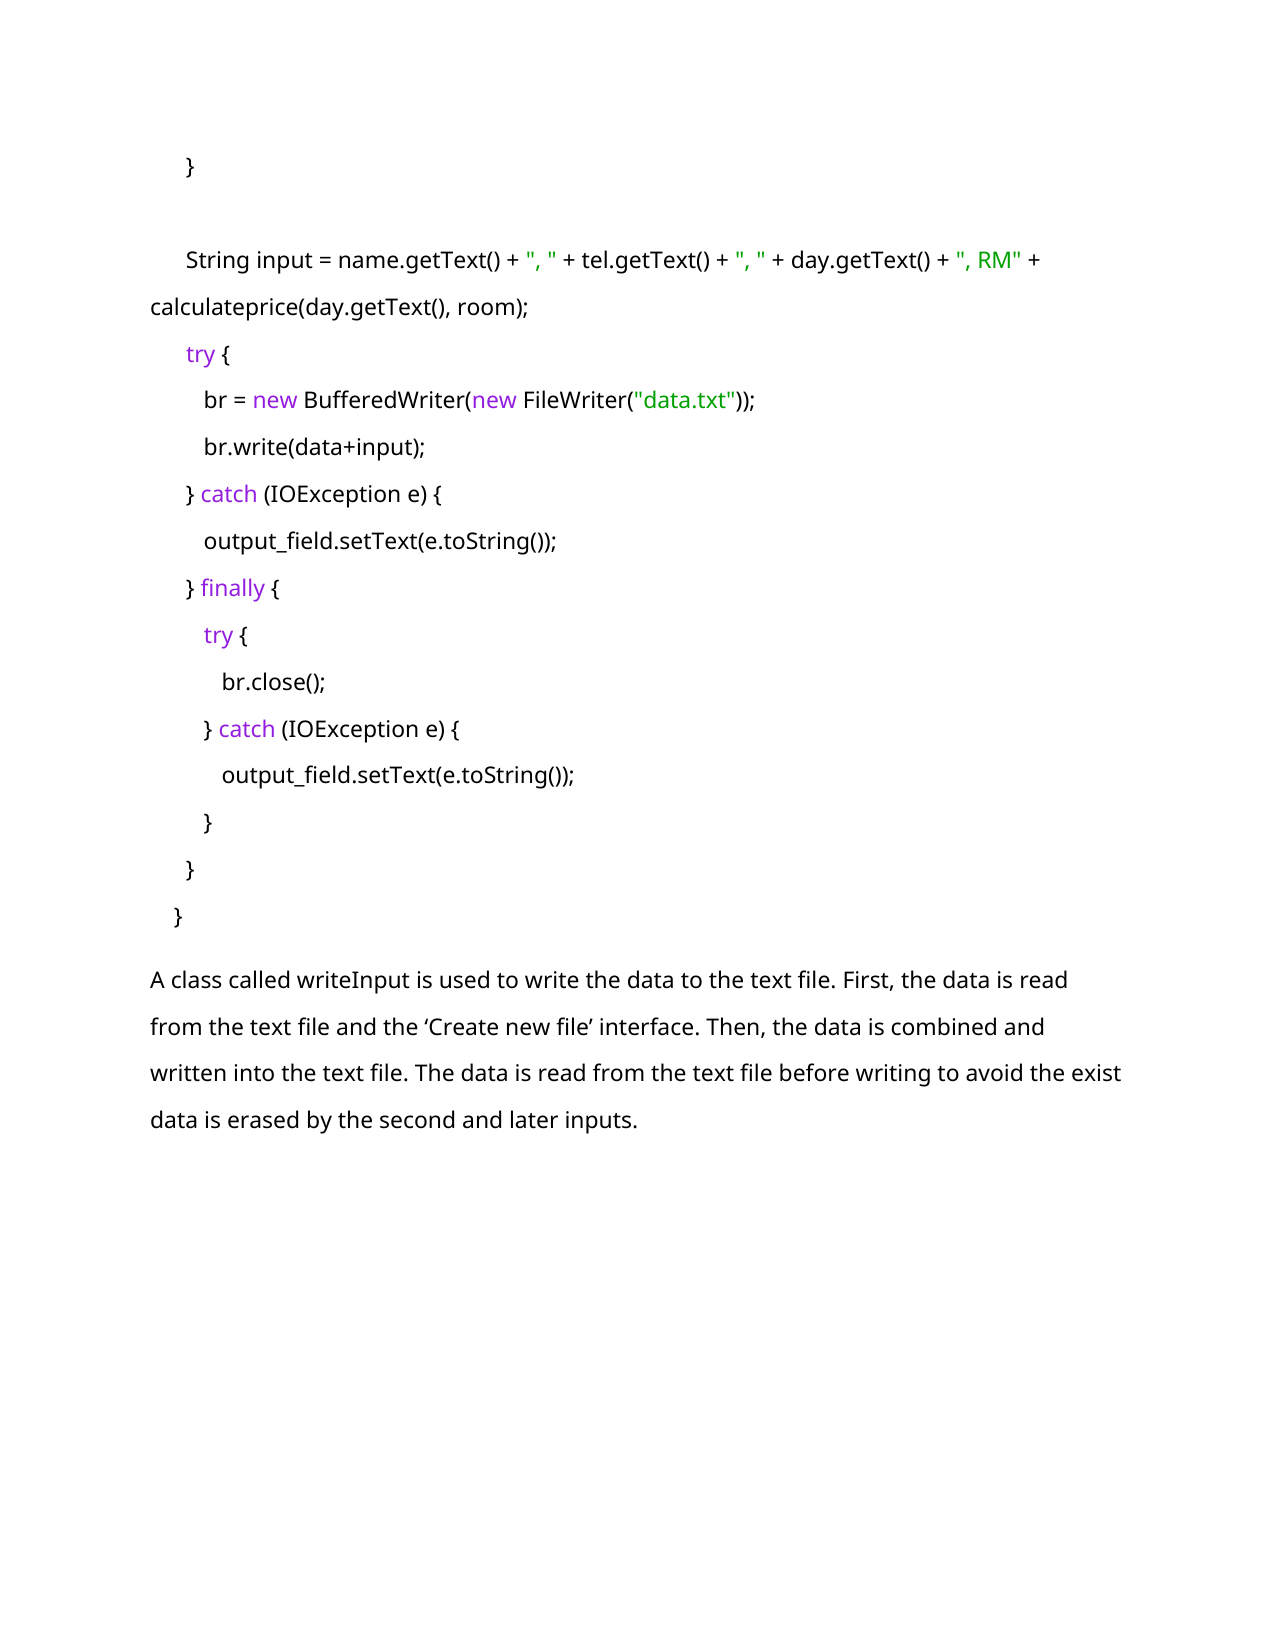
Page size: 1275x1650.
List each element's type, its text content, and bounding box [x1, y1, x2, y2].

text A class called writeInput is used to write the data to the text file. First, the data is read from the text file and the ‘Create new file’ interface. Then, the data is combined and written into the text file. The data is read from the text file before writing to avoid the exist data is erased by the second and later inputs. [150, 963, 1125, 1135]
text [150, 150, 1125, 931]
